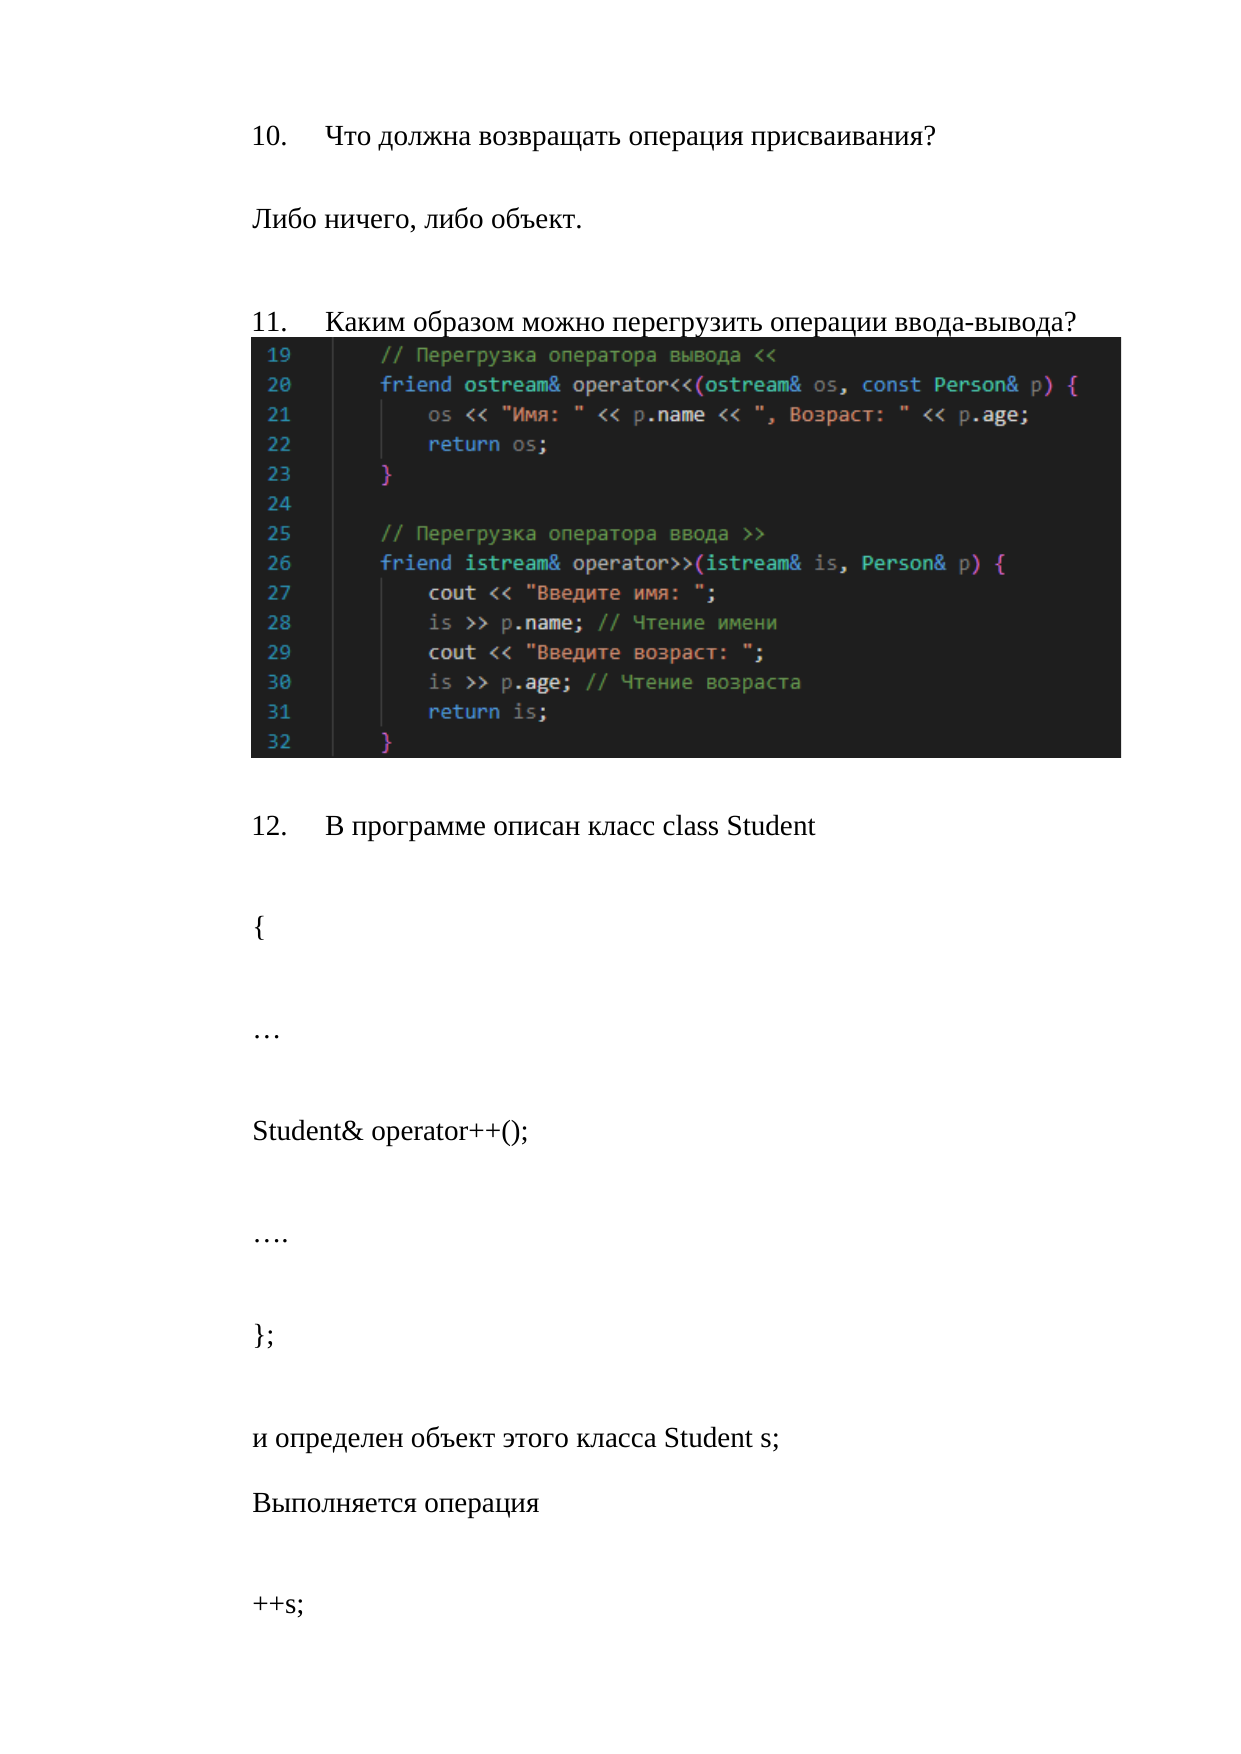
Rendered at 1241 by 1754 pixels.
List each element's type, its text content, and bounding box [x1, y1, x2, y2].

text … [252, 1011, 1152, 1044]
picture [251, 337, 1122, 758]
text ++s; [252, 1586, 1152, 1619]
list Что должна возвращать операция присваивания? [251, 118, 1152, 151]
text и определен объект этого класса Student s; Выполняется операция [252, 1420, 812, 1519]
text }; [252, 1317, 1152, 1350]
text { [252, 909, 1152, 942]
text Либо ничего, либо объект. [252, 202, 1152, 235]
text …. [252, 1215, 1152, 1248]
list В программе описан класс class Student [251, 808, 1152, 842]
text Student& operator++(); [252, 1113, 1152, 1146]
list Каким образом можно перегрузить операции ввода-вывода? [251, 304, 1152, 337]
